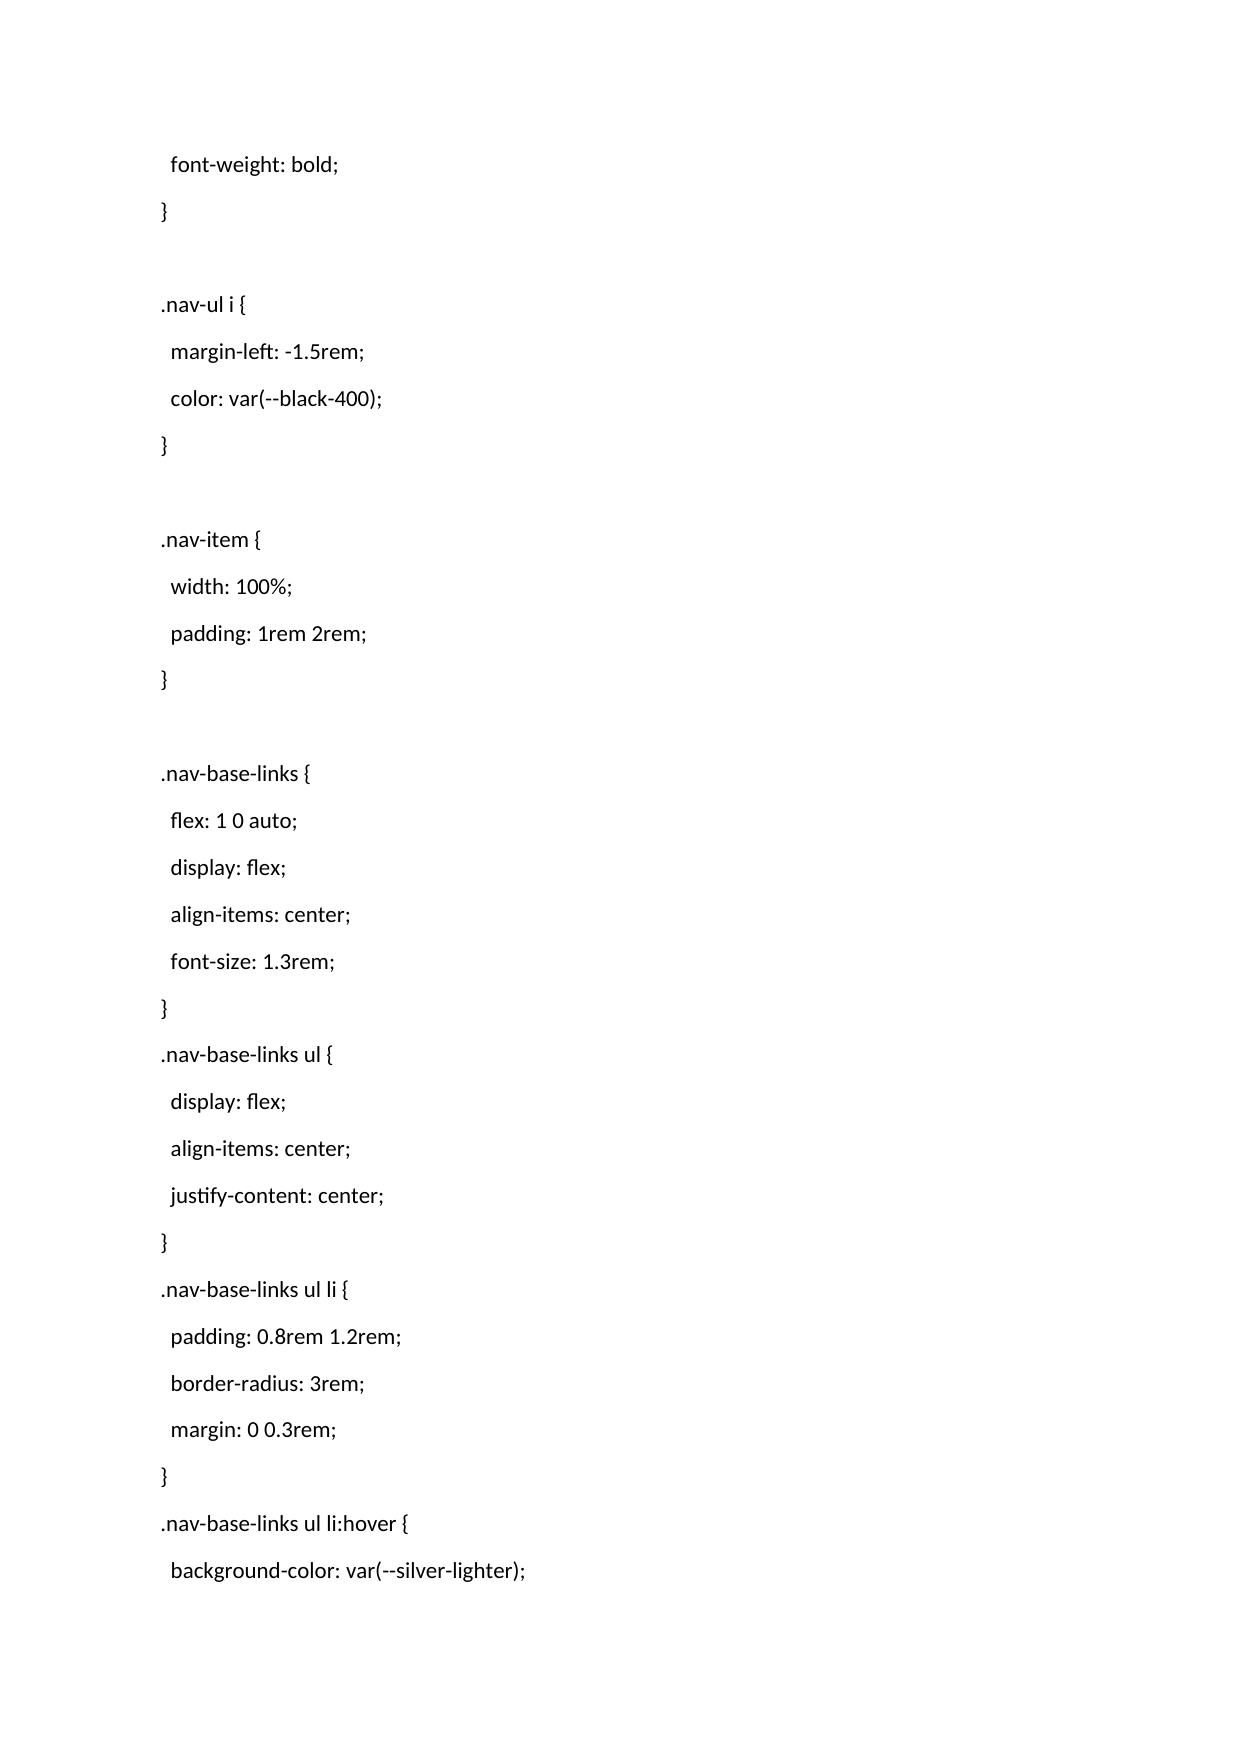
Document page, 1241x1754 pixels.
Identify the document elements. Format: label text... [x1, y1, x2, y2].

text } [150, 1228, 1090, 1256]
text width: 100%; [150, 572, 1090, 600]
text padding: 1rem 2rem; [150, 619, 1090, 647]
text .nav-base-links ul li { [150, 1275, 1090, 1303]
text align-items: center; [150, 1134, 1090, 1162]
text margin-left: -1.5rem; [150, 337, 1090, 366]
text justify-content: center; [150, 1181, 1090, 1209]
text } [150, 1462, 1090, 1491]
text } [150, 666, 1090, 694]
text } [150, 431, 1090, 459]
text flex: 1 0 auto; [150, 806, 1090, 834]
text padding: 0.8rem 1.2rem; [150, 1322, 1090, 1350]
text } [150, 994, 1090, 1022]
text .nav-base-links ul { [150, 1041, 1090, 1069]
text background-color: var(--silver-lighter); [150, 1556, 1090, 1584]
text display: flex; [150, 1087, 1090, 1116]
text } [150, 197, 1090, 225]
text font-weight: bold; [150, 150, 1090, 178]
text color: var(--black-400); [150, 384, 1090, 412]
text align-items: center; [150, 900, 1090, 928]
text .nav-item { [150, 525, 1090, 553]
text font-size: 1.3rem; [150, 947, 1090, 975]
text margin: 0 0.3rem; [150, 1416, 1090, 1444]
text .nav-base-links { [150, 759, 1090, 787]
text border-radius: 3rem; [150, 1369, 1090, 1397]
text .nav-ul i { [150, 291, 1090, 319]
text display: flex; [150, 853, 1090, 881]
text .nav-base-links ul li:hover { [150, 1509, 1090, 1537]
